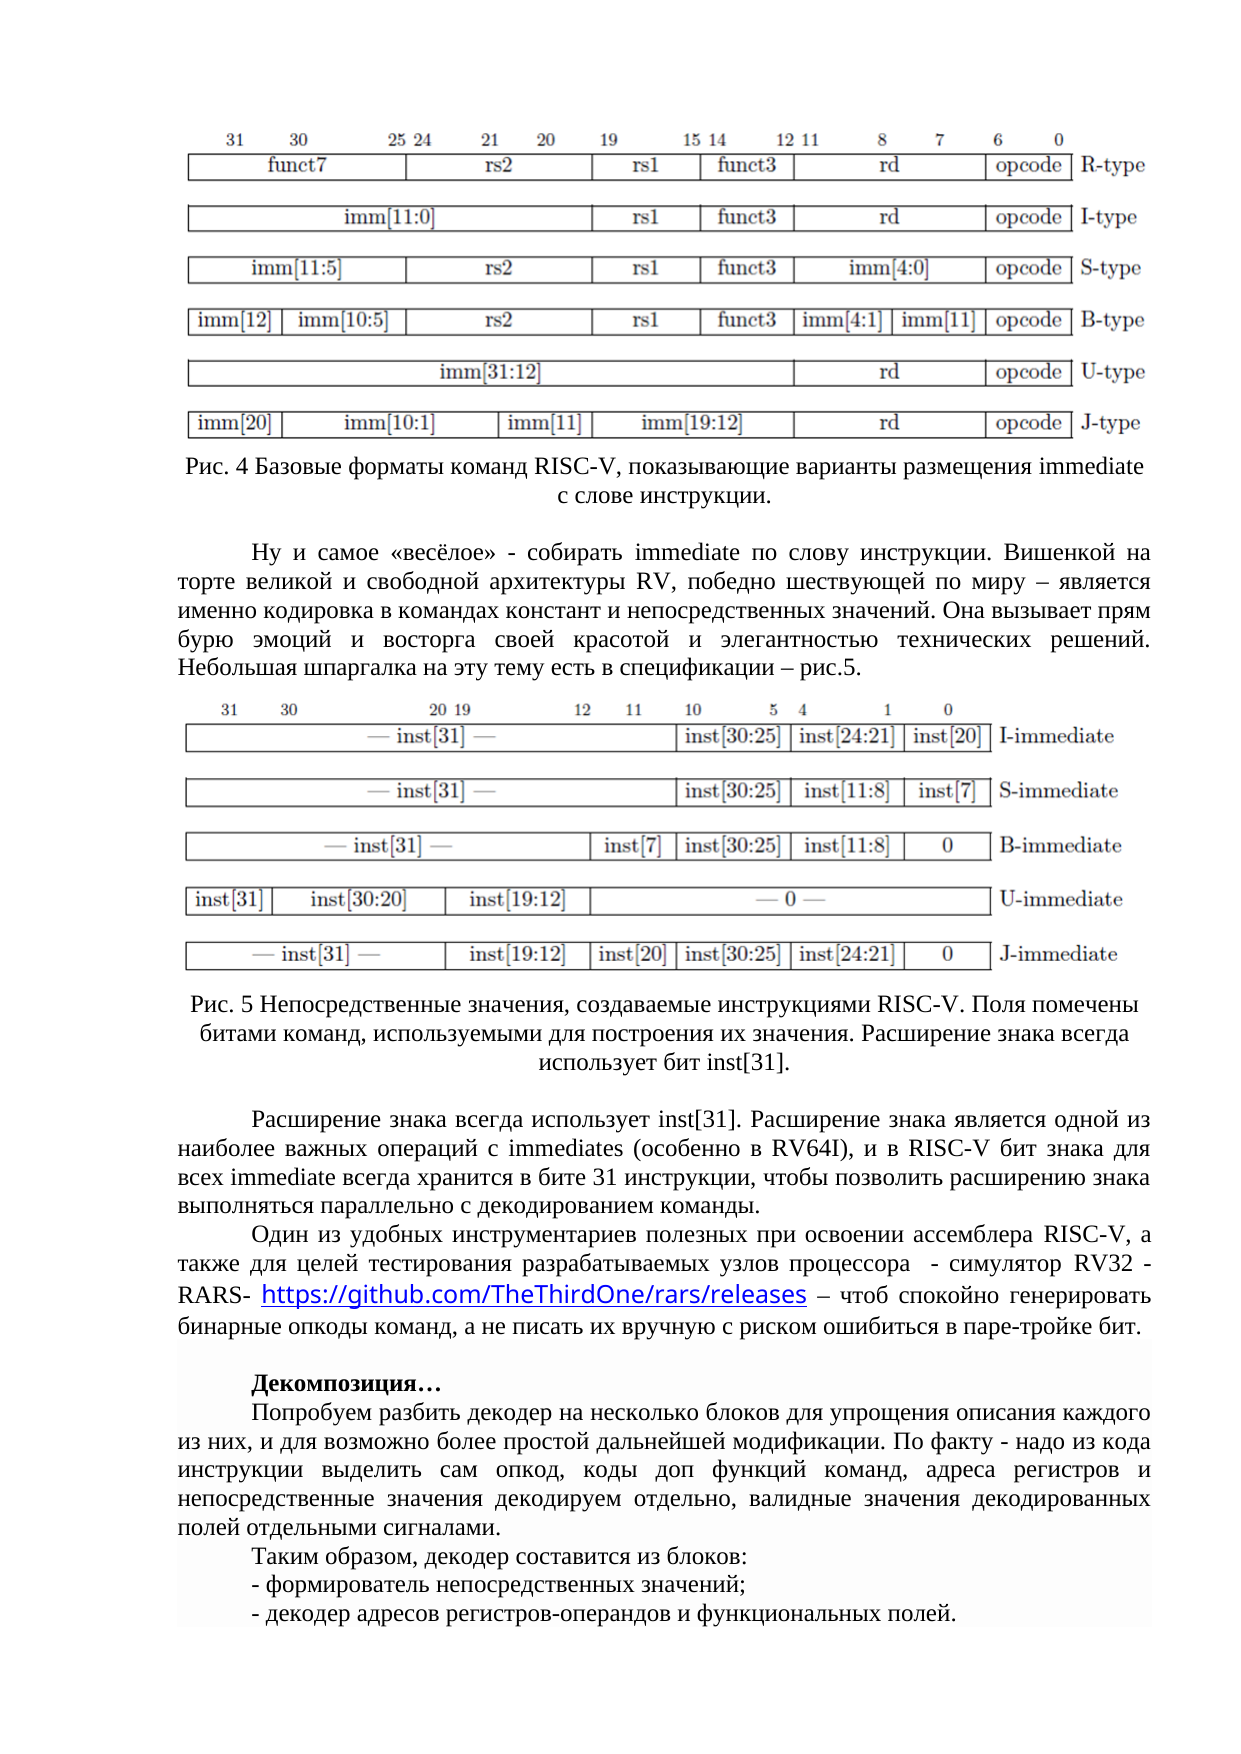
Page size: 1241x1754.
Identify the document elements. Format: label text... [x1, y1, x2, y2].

subtitle Попробуем разбить декодер на несколько блоков для упрощения описания каждого из них, и для возможно более простой дальнейшей модификации. По факту - надо из кода инструкции выделить сам опкод, коды доп функций команд, адреса регистров и непосредственные значения декодируем отдельно, валидные значения декодированных полей отдельными сигналами. [177, 1397, 1152, 1541]
text Один из удобных инструментариев полезных при освоении ассемблера RISC-V, а также для целей тестирования разрабатываемых узлов процессора - симулятор RV32 - RARS- https://github.com/TheThirdOne/rars/releases – чтоб спокойно генерировать бинарные опкоды команд, а не писать их вручную с риском ошибиться в паре-тройке бит. [177, 1219, 1152, 1339]
text Рис. 4 Базовые форматы команд RISC-V, показывающие варианты размещения immediate с слове инструкции. [177, 452, 1152, 509]
subtitle - формирователь непосредственных значений; [177, 1569, 1152, 1598]
text Рис. 5 Непосредственные значения, создаваемые инструкциями RISC-V. Поля помечены битами команд, используемыми для построения их значения. Расширение знака всегда использует бит inst[31]. [177, 989, 1152, 1075]
text Ну и самое «весёлое» - собирать immediate по слову инструкции. Вишенкой на торте великой и свободной архитектуры RV, победно шествующей по миру – является именно кодировка в командах констант и непосредственных значений. Она вызывает прям бурю эмоций и восторга своей красотой и элегантностью технических решений. Небольшая шпаргалка на эту тему есть в спецификации – рис.5. [177, 537, 1152, 681]
subtitle Декомпозиция… [177, 1368, 1152, 1397]
picture [177, 118, 1157, 452]
picture [177, 681, 1140, 990]
subtitle - декодер адресов регистров-операндов и функциональных полей. [177, 1598, 1152, 1627]
subtitle Таким образом, декодер составится из блоков: [177, 1541, 1152, 1569]
text Расширение знака всегда использует inst[31]. Расширение знака является одной из наиболее важных операций с immediates (особенно в RV64I), и в RISC-V бит знака для всех immediate всегда хранится в бите 31 инструкции, чтобы позволить расширению знака выполняться параллельно с декодированием команды. [177, 1104, 1152, 1219]
